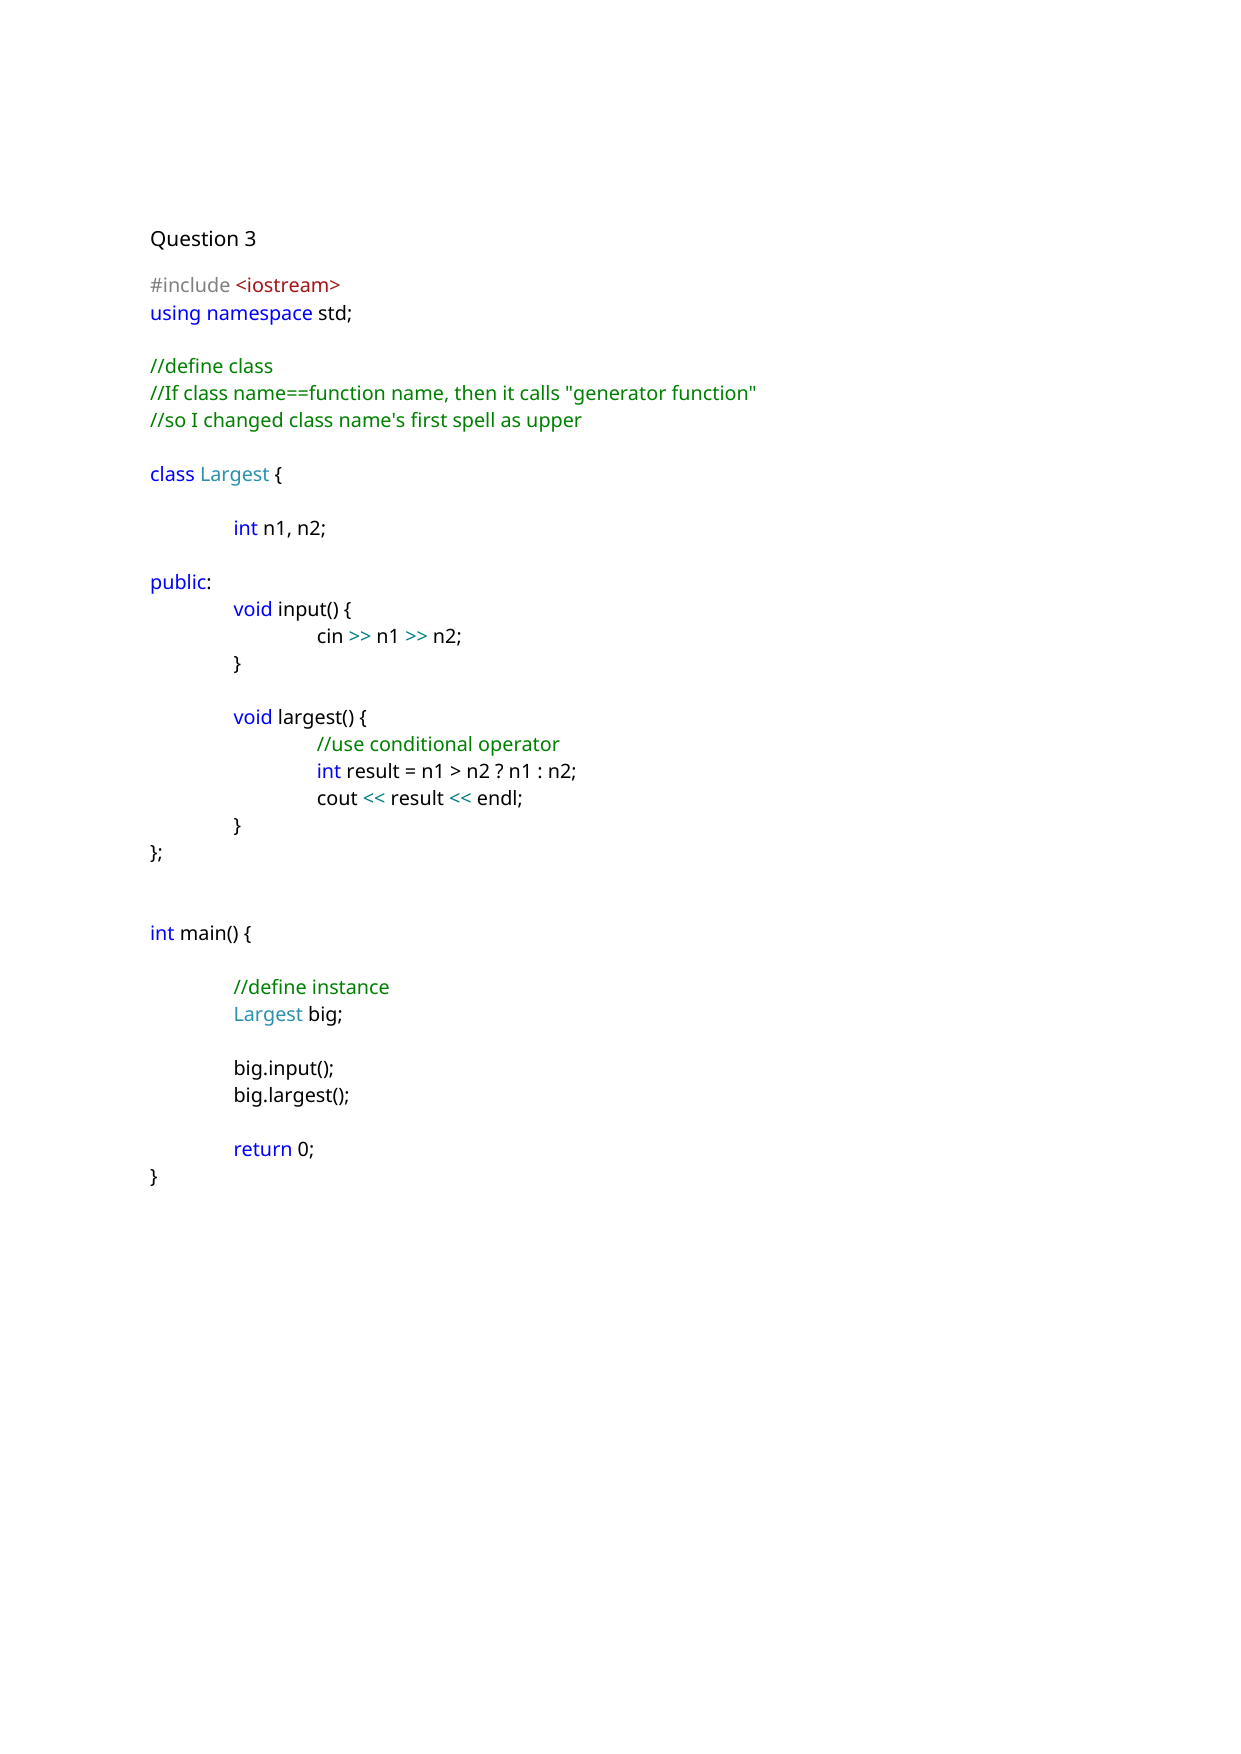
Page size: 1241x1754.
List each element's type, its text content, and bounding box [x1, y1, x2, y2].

text #include <iostream> [150, 272, 1090, 299]
text } [150, 811, 1090, 838]
text //If class name==function name, then it calls "generator function" [150, 380, 1090, 407]
text Largest big; [150, 1000, 1090, 1027]
text //define instance [150, 973, 1090, 1000]
text class Largest { [150, 461, 1090, 488]
text cin >> n1 >> n2; [150, 622, 1090, 649]
text cout << result << endl; [150, 784, 1090, 811]
text } [150, 1162, 1090, 1189]
text //use conditional operator [150, 730, 1090, 757]
text } [150, 649, 1090, 676]
text //define class [150, 353, 1090, 380]
text int n1, n2; [150, 514, 1090, 542]
text big.largest(); [150, 1081, 1090, 1108]
text big.input(); [150, 1054, 1090, 1081]
text int result = n1 > n2 ? n1 : n2; [150, 757, 1090, 784]
text int main() { [150, 919, 1090, 946]
text }; [150, 838, 1090, 865]
text Question 3 [150, 224, 1090, 253]
text //so I changed class name's first spell as upper [150, 407, 1090, 434]
text return 0; [150, 1135, 1090, 1162]
text public: [150, 568, 1090, 596]
text void largest() { [150, 703, 1090, 730]
text void input() { [150, 596, 1090, 622]
text using namespace std; [150, 299, 1090, 326]
